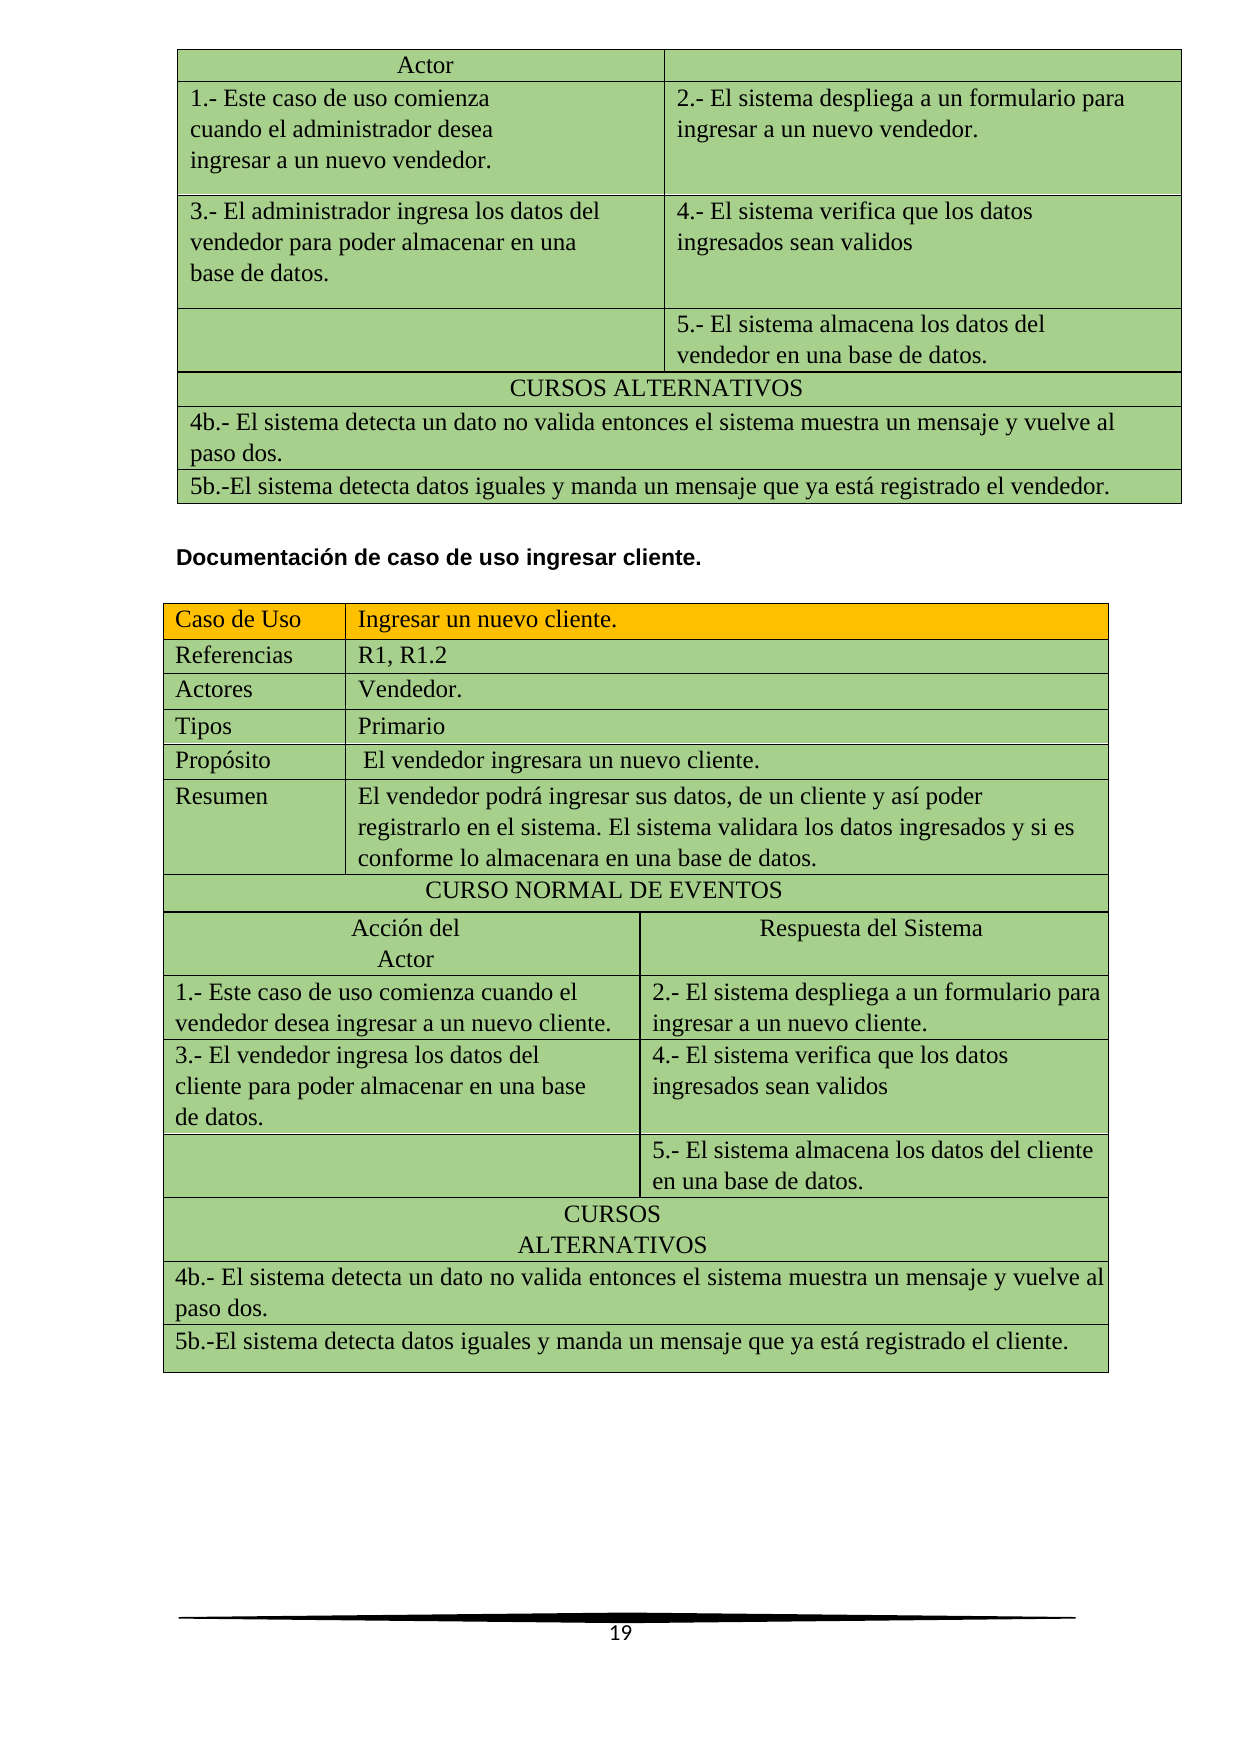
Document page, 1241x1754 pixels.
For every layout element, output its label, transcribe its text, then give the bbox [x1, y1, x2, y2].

table_cell 5.- El sistema almacena los datos del cliente en una base de datos. [641, 1135, 1108, 1197]
table_cell R1, R1.2 [346, 640, 1108, 673]
table_cell [164, 1135, 639, 1197]
text Documentación de caso de uso ingresar cliente. [176, 543, 1231, 570]
table_cell 3.- El vendedor ingresa los datos del cliente para poder almacenar en una base de datos. [164, 1040, 639, 1133]
table_cell 5.- El sistema almacena los datos del vendedor en una base de datos. [665, 309, 1181, 371]
table_cell El vendedor ingresara un nuevo cliente. [346, 745, 1108, 779]
table_cell Respuesta del Sistema [641, 913, 1108, 975]
table_header Caso de Uso [164, 604, 345, 639]
table_cell 4b.- El sistema detecta un dato no valida entonces el sistema muestra un mensaje y vuelve al paso dos. [178, 407, 1181, 469]
table_cell 5b.-El sistema detecta datos iguales y manda un mensaje que ya está registrado el vendedor. [178, 470, 1181, 503]
table_cell Propósito [164, 745, 345, 779]
table_cell 1.- Este caso de uso comienza cuando el vendedor desea ingresar a un nuevo cliente. [164, 976, 639, 1039]
table_cell Resumen [164, 780, 345, 874]
table_header Ingresar un nuevo cliente. [346, 604, 1108, 639]
table_cell 5b.-El sistema detecta datos iguales y manda un mensaje que ya está registrado el cliente. [164, 1325, 1108, 1372]
table_cell 1.- Este caso de uso comienza cuando el administrador desea ingresar a un nuevo vendedor. [178, 82, 664, 194]
table_cell Acción del Actor [164, 913, 639, 975]
table_cell El vendedor podrá ingresar sus datos, de un cliente y así poder registrarlo en el sistema. El sistema validara los datos ingresados y si es conforme lo almacenara en una base de datos. [346, 780, 1108, 874]
table_cell CURSOS ALTERNATIVOS [178, 373, 1181, 406]
table_cell [178, 309, 664, 371]
table_cell 4.- El sistema verifica que los datos ingresados sean validos [665, 196, 1181, 308]
table_cell CURSO NORMAL DE EVENTOS [164, 875, 1108, 911]
table_cell Vendedor. [346, 674, 1108, 709]
table_cell Referencias [164, 640, 345, 673]
table_cell CURSOS ALTERNATIVOS [164, 1198, 1108, 1261]
table_cell 4.- El sistema verifica que los datos ingresados sean validos [641, 1040, 1108, 1133]
table_cell Primario [346, 710, 1108, 743]
table_cell Acción del Actor [178, 50, 664, 81]
table_cell 2.- El sistema despliega a un formulario para ingresar a un nuevo cliente. [641, 976, 1108, 1039]
table_cell 2.- El sistema despliega a un formulario para ingresar a un nuevo vendedor. [665, 82, 1181, 194]
table_cell Actores [164, 674, 345, 709]
table_cell 4b.- El sistema detecta un dato no valida entonces el sistema muestra un mensaje y vuelve al paso dos. [164, 1262, 1108, 1324]
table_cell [665, 50, 1181, 81]
table_cell Tipos [164, 710, 345, 743]
table_cell 3.- El administrador ingresa los datos del vendedor para poder almacenar en una base de datos. [178, 196, 664, 308]
